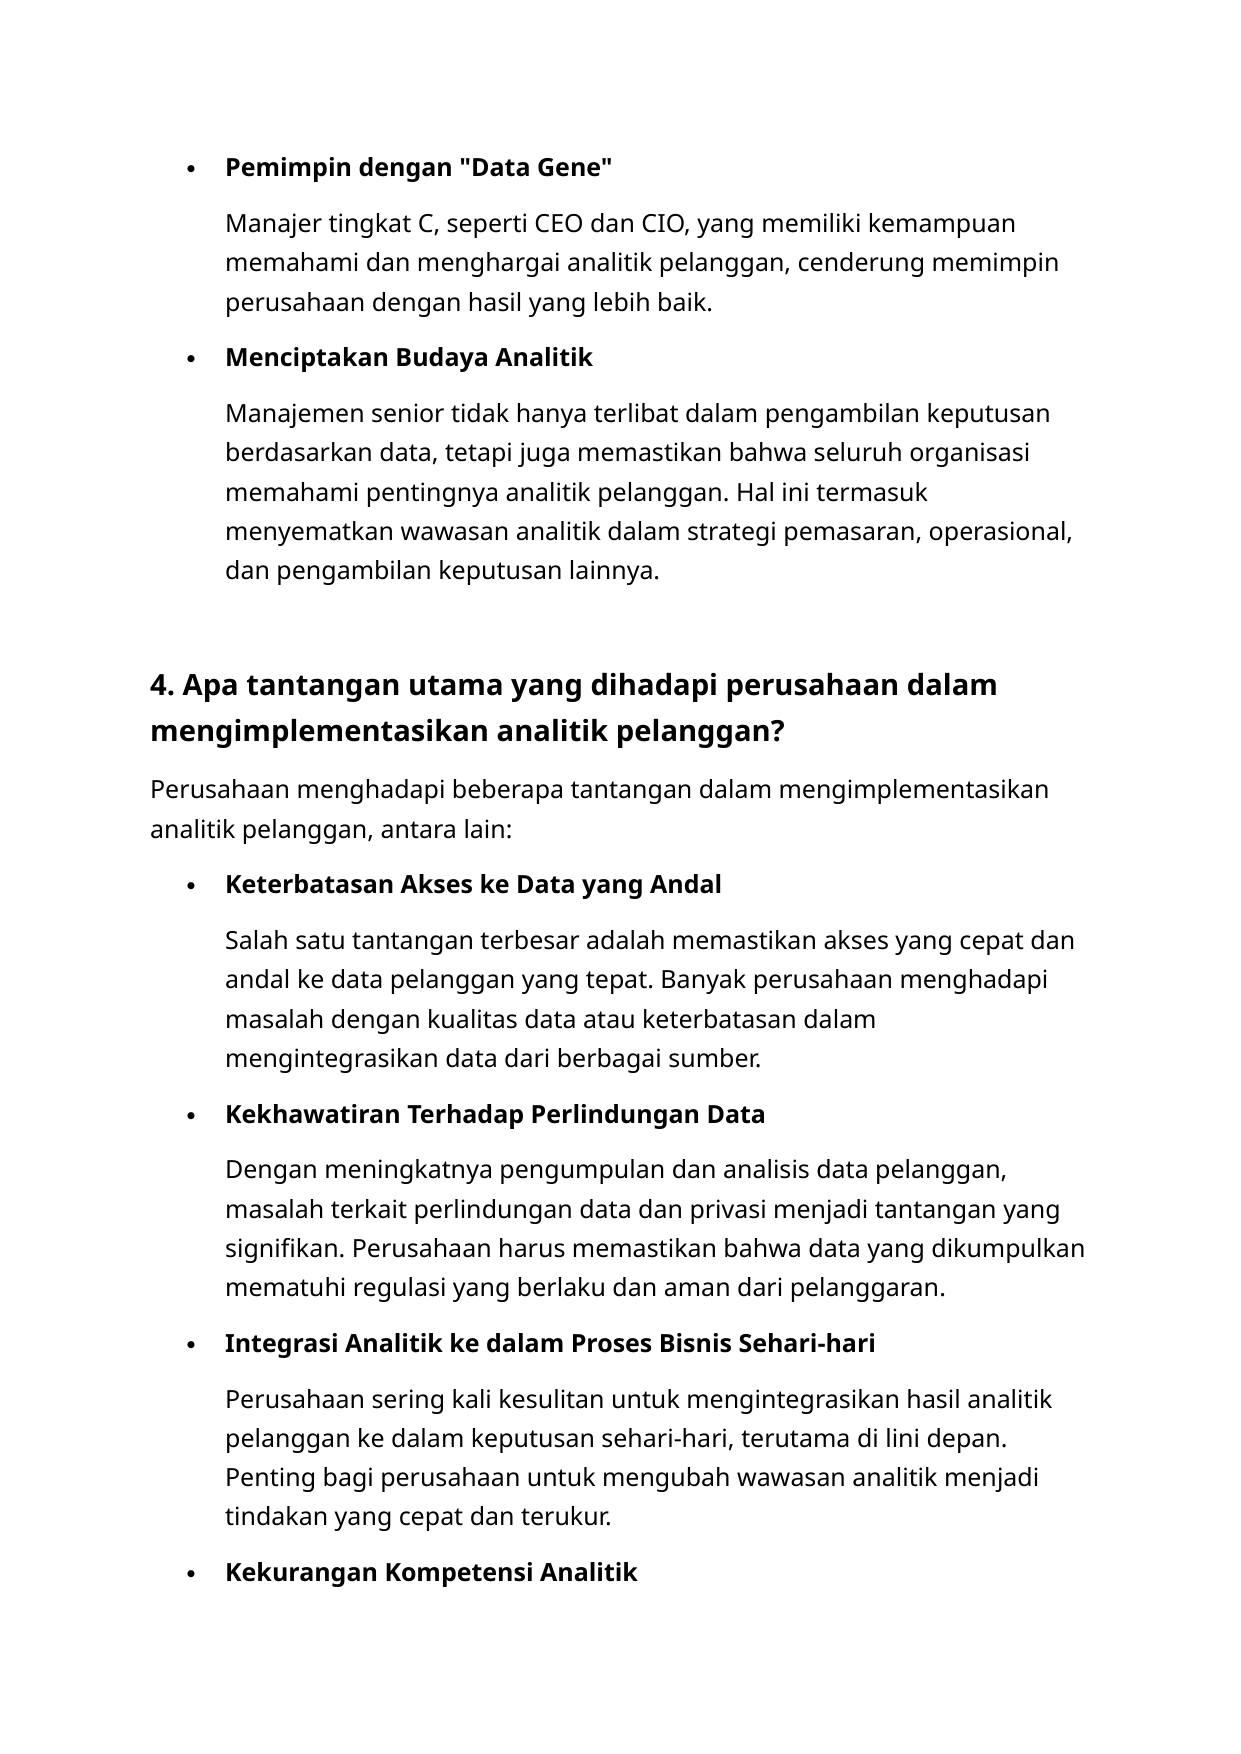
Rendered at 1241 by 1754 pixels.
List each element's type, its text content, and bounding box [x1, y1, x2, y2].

list Kekurangan Kompetensi Analitik [187, 1554, 1090, 1589]
list Integrasi Analitik ke dalam Proses Bisnis Sehari-hari [187, 1325, 1090, 1359]
text Perusahaan menghadapi beberapa tantangan dalam mengimplementasikan analitik pelanggan, antara lain: [150, 772, 1090, 845]
text Manajer tingkat C, seperti CEO dan CIO, yang memiliki kemampuan memahami dan menghargai analitik pelanggan, cenderung memimpin perusahaan dengan hasil yang lebih baik. [225, 206, 1090, 318]
text Perusahaan sering kali kesulitan untuk mengintegrasikan hasil analitik pelanggan ke dalam keputusan sehari-hari, terutama di lini depan. Penting bagi perusahaan untuk mengubah wawasan analitik menjadi tindakan yang cepat dan terukur. [225, 1381, 1090, 1533]
text Dengan meningkatnya pengumpulan dan analisis data pelanggan, masalah terkait perlindungan data dan privasi menjadi tantangan yang signifikan. Perusahaan harus memastikan bahwa data yang dikumpulkan mematuhi regulasi yang berlaku dan aman dari pelanggaran. [225, 1152, 1090, 1304]
list Kekhawatiran Terhadap Perlindungan Data [187, 1096, 1090, 1130]
text Manajemen senior tidak hanya terlibat dalam pengambilan keputusan berdasarkan data, tetapi juga memastikan bahwa seluruh organisasi memahami pentingnya analitik pelanggan. Hal ini termasuk menyematkan wawasan analitik dalam strategi pemasaran, operasional, dan pengambilan keputusan lainnya. [225, 396, 1090, 587]
text 4. Apa tantangan utama yang dihadapi perusahaan dalam mengimplementasikan analitik pelanggan? [150, 664, 1090, 749]
list Pemimpin dengan "Data Gene" [187, 150, 1090, 184]
list Keterbatasan Akses ke Data yang Andal [187, 867, 1090, 901]
list Menciptakan Budaya Analitik [187, 340, 1090, 374]
text Salah satu tantangan terbesar adalah memastikan akses yang cepat dan andal ke data pelanggan yang tepat. Banyak perusahaan menghadapi masalah dengan kualitas data atau keterbatasan dalam mengintegrasikan data dari berbagai sumber. [225, 923, 1090, 1074]
